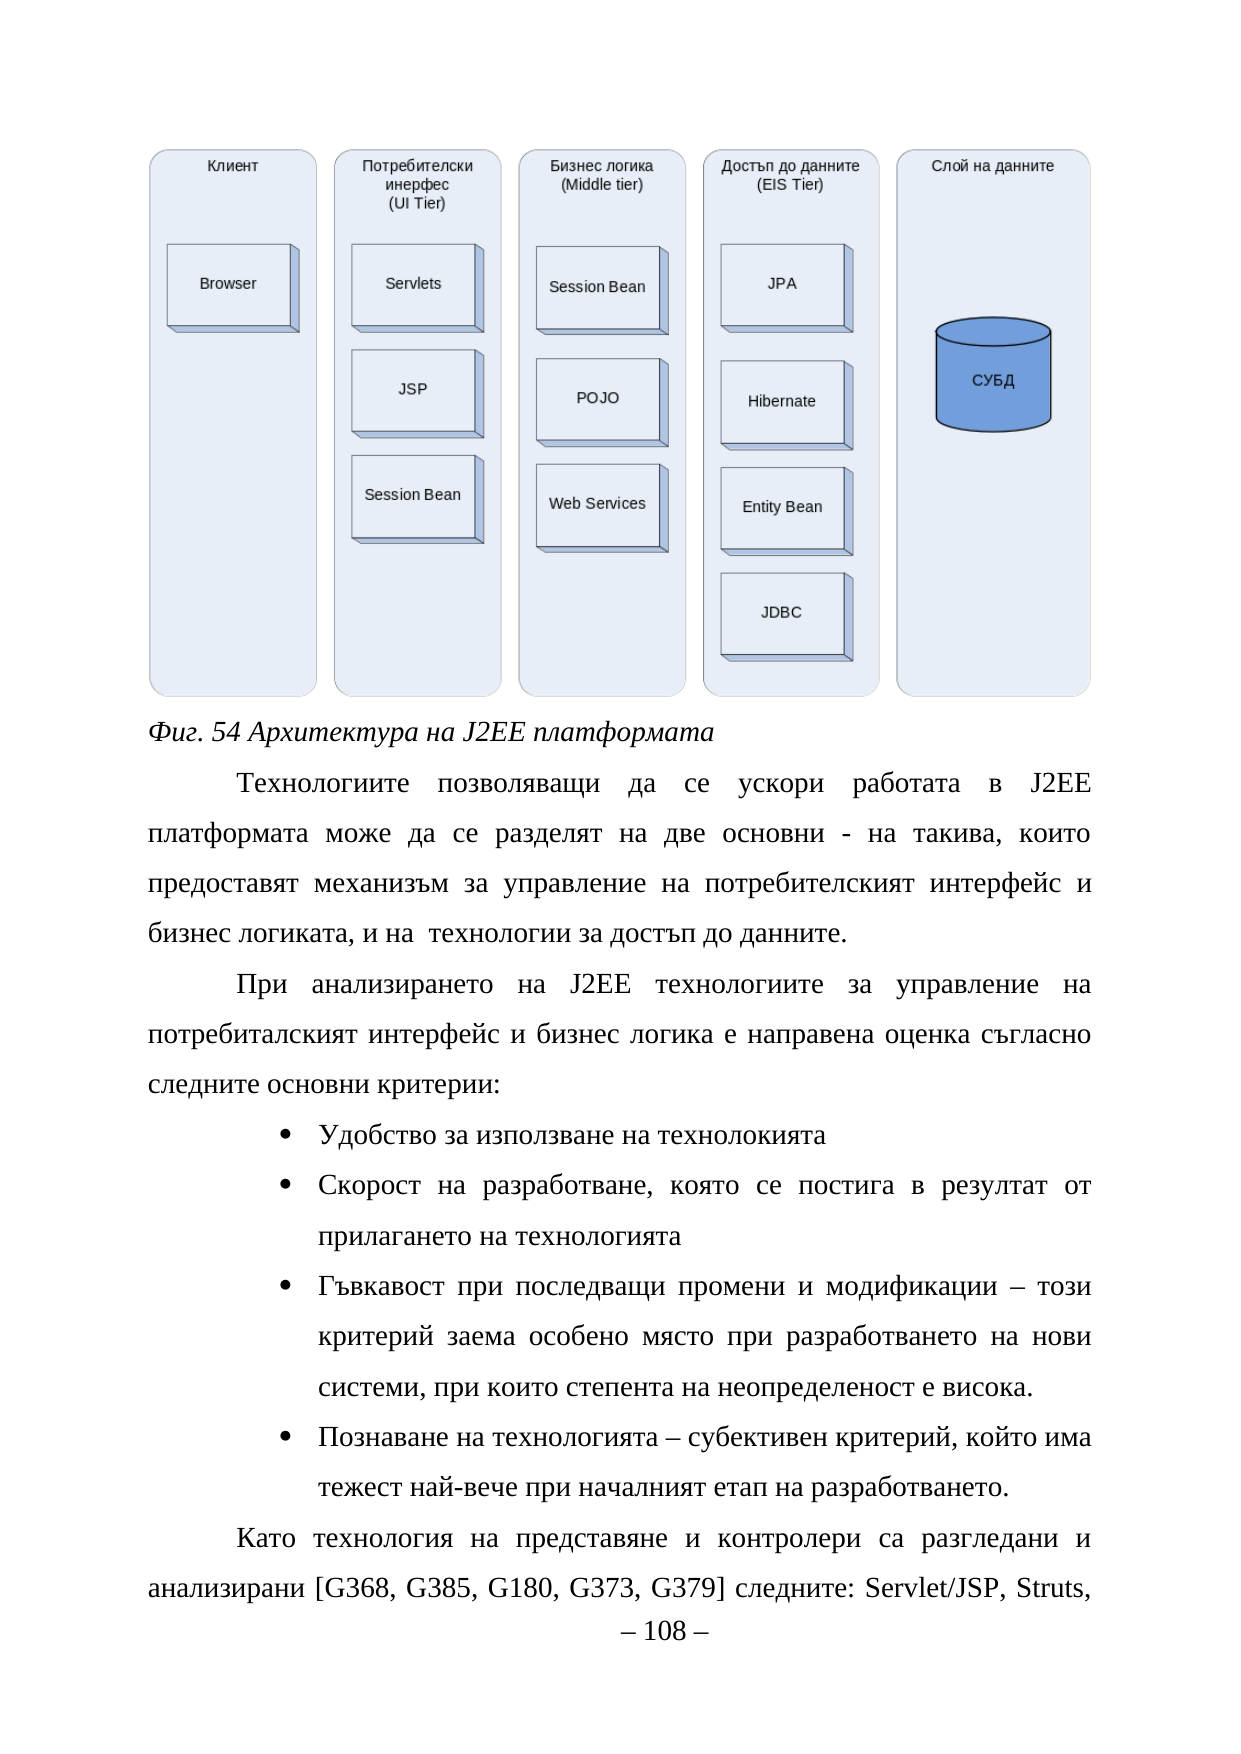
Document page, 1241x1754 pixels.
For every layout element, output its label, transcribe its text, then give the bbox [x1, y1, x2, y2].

list Удобство за използване на технолокията [280, 1117, 1093, 1151]
list Познаване на технологията – субективен критерий, който има тежест най-вече при началният етап на разработването. [280, 1419, 1093, 1503]
list Скорост на разработване, която се постига в резултат от прилагането на технологията [280, 1167, 1093, 1251]
text При анализирането на J2EE технологиите за управление на потребиталският интерфейс и бизнес логика е направена оценка съгласно следните основни критерии: [148, 966, 1093, 1100]
list Гъвкавост при последващи промени и модификации – този критерий заема особено място при разработването на нови системи, при които степента на неопределеност е висока. [280, 1268, 1093, 1402]
text Технологиите позволяващи да се ускори работата в J2EE платформата може да се разделят на две основни - на такива, които предоставят механизъм за управление на потребителският интерфейс и бизнес логиката, и на технологии за достъп до данните. [148, 765, 1093, 949]
text Фиг. 54 Архитектура на J2EE платформата [148, 714, 1093, 748]
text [148, 1520, 1093, 1604]
